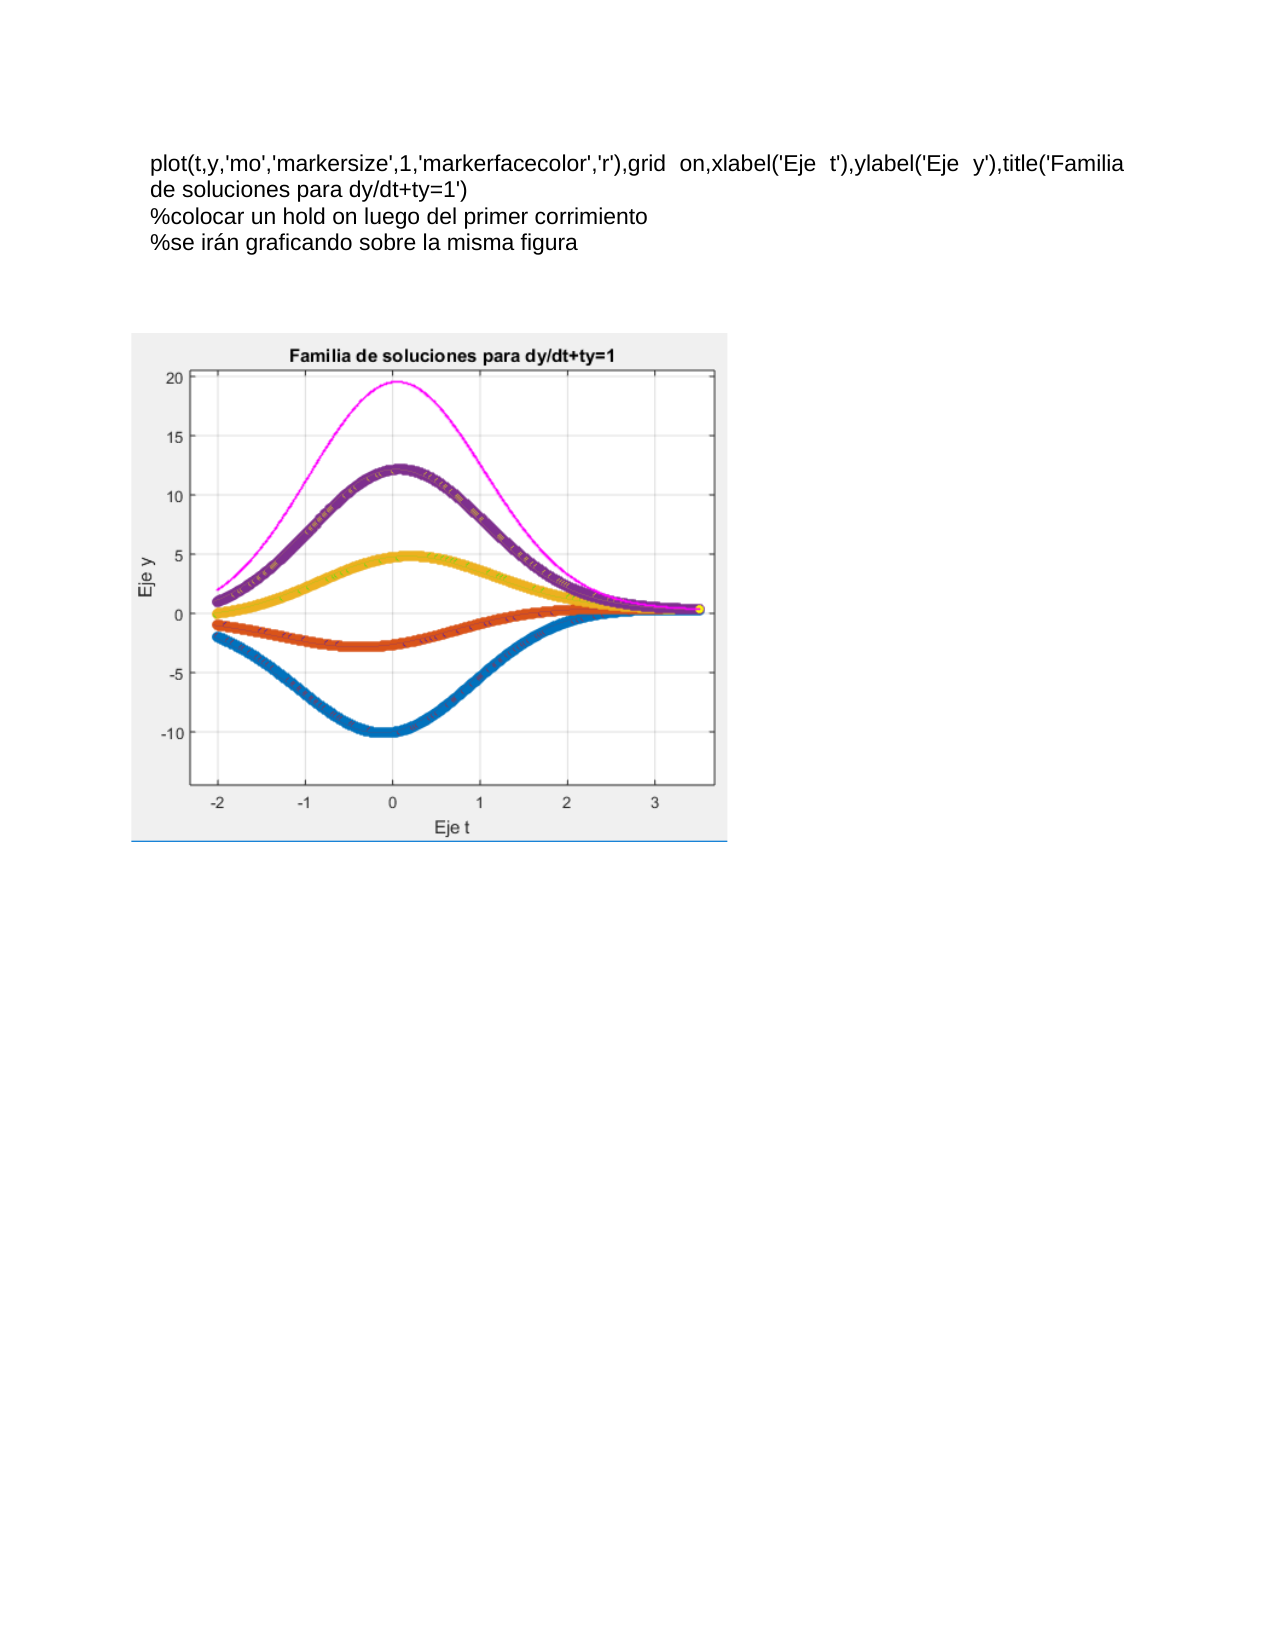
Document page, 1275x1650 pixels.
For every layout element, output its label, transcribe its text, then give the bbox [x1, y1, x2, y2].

text %colocar un hold on luego del primer corrimiento [150, 203, 1125, 229]
text %se irán graficando sobre la misma figura [150, 229, 1125, 255]
text plot(t,y,'mo','markersize',1,'markerfacecolor','r'),grid on,xlabel('Eje t'),ylabel('Eje y'),title('Familia de soluciones para dy/dt+ty=1') [150, 150, 1125, 203]
picture [131, 333, 728, 842]
